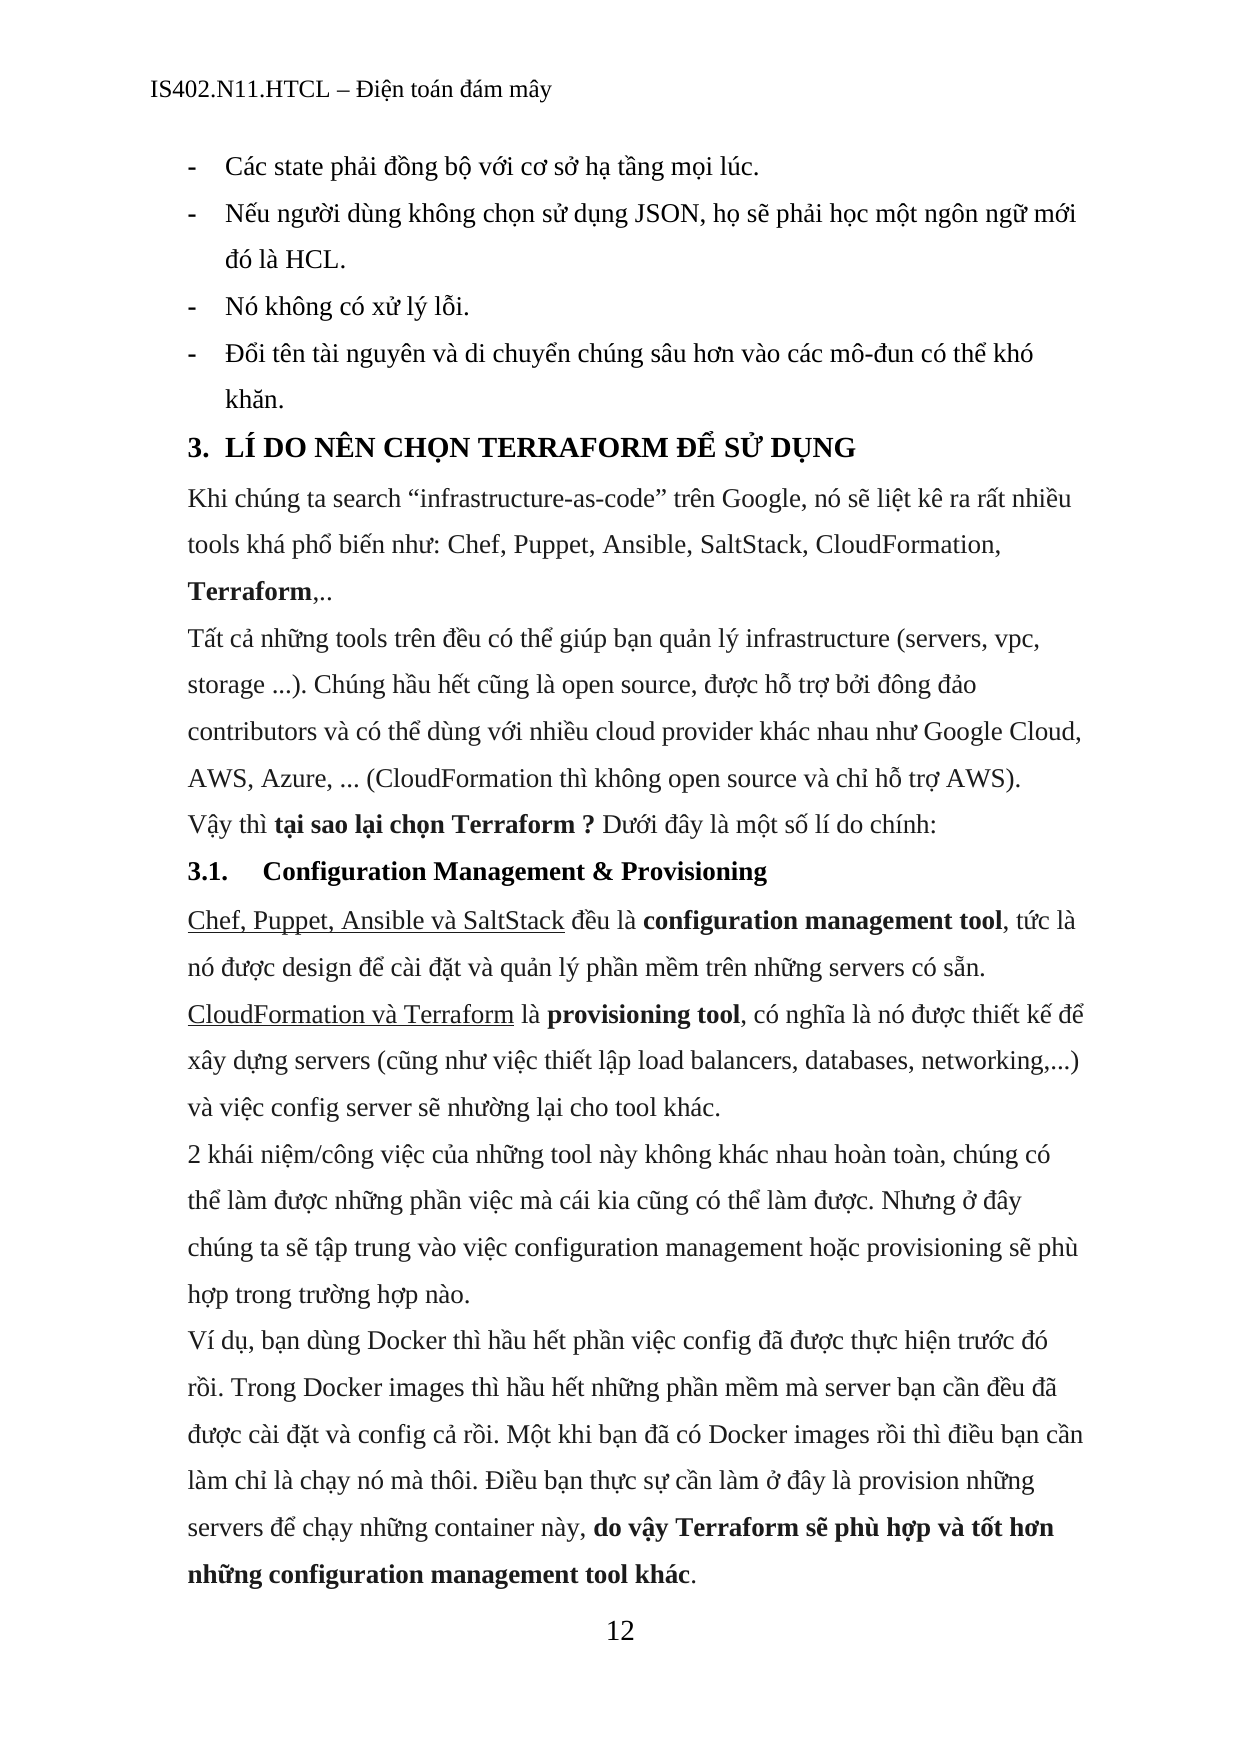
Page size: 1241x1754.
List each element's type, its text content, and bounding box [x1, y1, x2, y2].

text Terraform,.. [150, 575, 1090, 606]
text Vậy thì tại sao lại chọn Terraform ? Dưới đây là một số lí do chính: [150, 808, 1090, 840]
list Các state phải đồng bộ với cơ sở hạ tầng mọi lúc. [187, 150, 1090, 181]
list Nếu người dùng không chọn sử dụng JSON, họ sẽ phải học một ngôn ngữ mới đó là HCL. [187, 197, 1090, 274]
text Chef, Puppet, Ansible và SaltStack đều là configuration management tool, tức là nó được design để cài đặt và quản lý phần mềm trên những servers có sẵn. CloudFormation và Terraform là provisioning tool, có nghĩa là nó được thiết kế để xây dựng servers (cũng như việc thiết lập load balancers, databases, networking,...) và việc config server sẽ nhường lại cho tool khác. [187, 904, 1090, 1122]
text storage ...). Chúng hầu hết cũng là open source, được hỗ trợ bởi đông đảo [150, 668, 1090, 700]
list Configuration Management & Provisioning [187, 855, 1090, 886]
text contributors và có thể dùng với nhiều cloud provider khác nhau như Google Cloud, [150, 715, 1090, 746]
list Đổi tên tài nguyên và di chuyển chúng sâu hơn vào các mô-đun có thể khó khăn. [187, 337, 1090, 414]
text Ví dụ, bạn dùng Docker thì hầu hết phần việc config đã được thực hiện trước đó rồi. Trong Docker images thì hầu hết những phần mềm mà server bạn cần đều đã được cài đặt và config cả rồi. Một khi bạn đã có Docker images rồi thì điều bạn cần làm chỉ là chạy nó mà thôi. Điều bạn thực sự cần làm ở đây là provision những servers để chạy những container này, do vậy Terraform sẽ phù hợp và tốt hơn những configuration management tool khác. [187, 1324, 1090, 1589]
text tools khá phổ biến như: Chef, Puppet, Ansible, SaltStack, CloudFormation, [150, 528, 1090, 560]
list LÍ DO NÊN CHỌN TERRAFORM ĐỂ SỬ DỤNG [187, 430, 1090, 463]
list Nó không có xử lý lỗi. [187, 290, 1090, 321]
text 2 khái niệm/công việc của những tool này không khác nhau hoàn toàn, chúng có thể làm được những phần việc mà cái kia cũng có thể làm được. Nhưng ở đây chúng ta sẽ tập trung vào việc configuration management hoặc provisioning sẽ phù hợp trong trường hợp nào. [187, 1138, 1090, 1309]
text Tất cả những tools trên đều có thể giúp bạn quản lý infrastructure (servers, vpc, [150, 622, 1090, 653]
text Khi chúng ta search “infrastructure-as-code” trên Google, nó sẽ liệt kê ra rất nhiều [150, 482, 1090, 513]
text AWS, Azure, ... (CloudFormation thì không open source và chỉ hỗ trợ AWS). [150, 762, 1090, 793]
